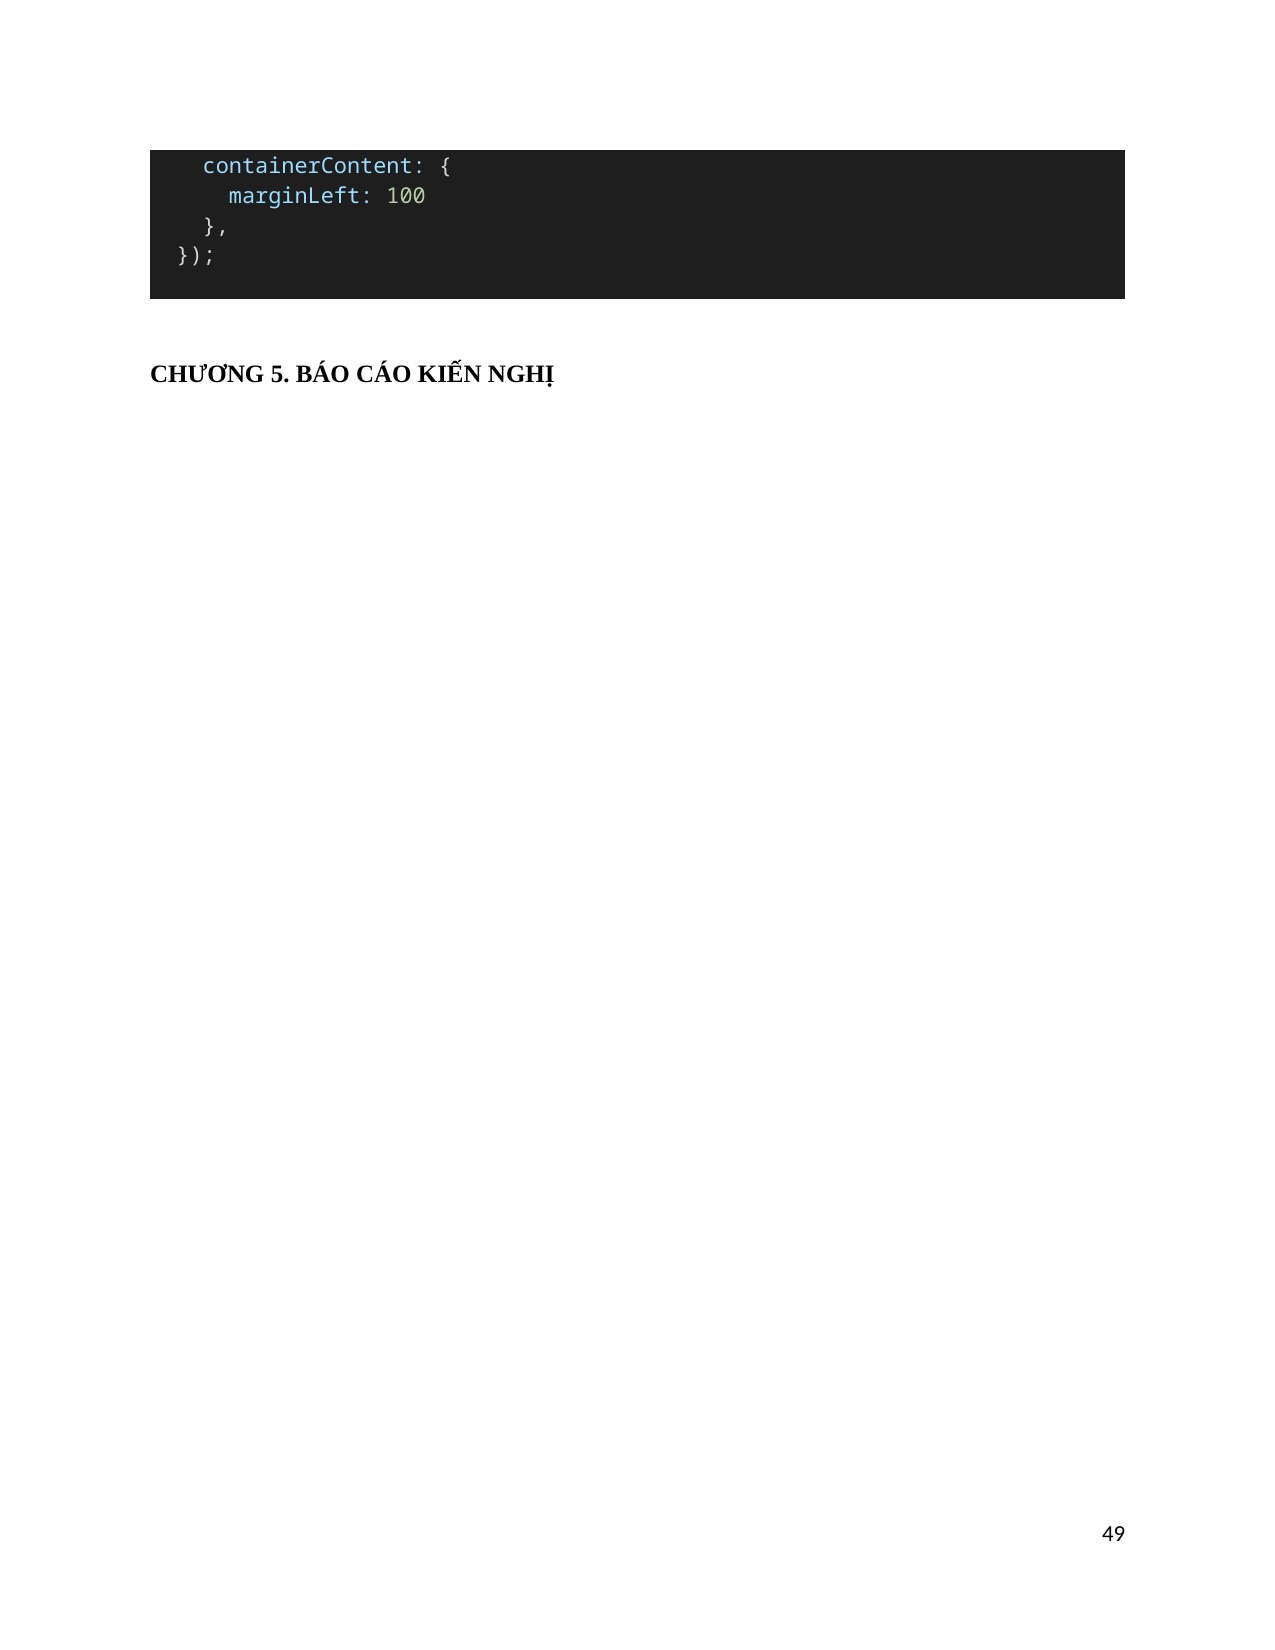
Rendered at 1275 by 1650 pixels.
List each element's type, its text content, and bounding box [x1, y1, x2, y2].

text marginLeft: 100 [150, 180, 1125, 209]
text containerContent: { [150, 150, 1125, 180]
list CHƯƠNG 5. BÁO CÁO KIẾN NGHỊ [150, 359, 1125, 387]
text }, [150, 209, 1125, 239]
text }); [150, 239, 1125, 269]
